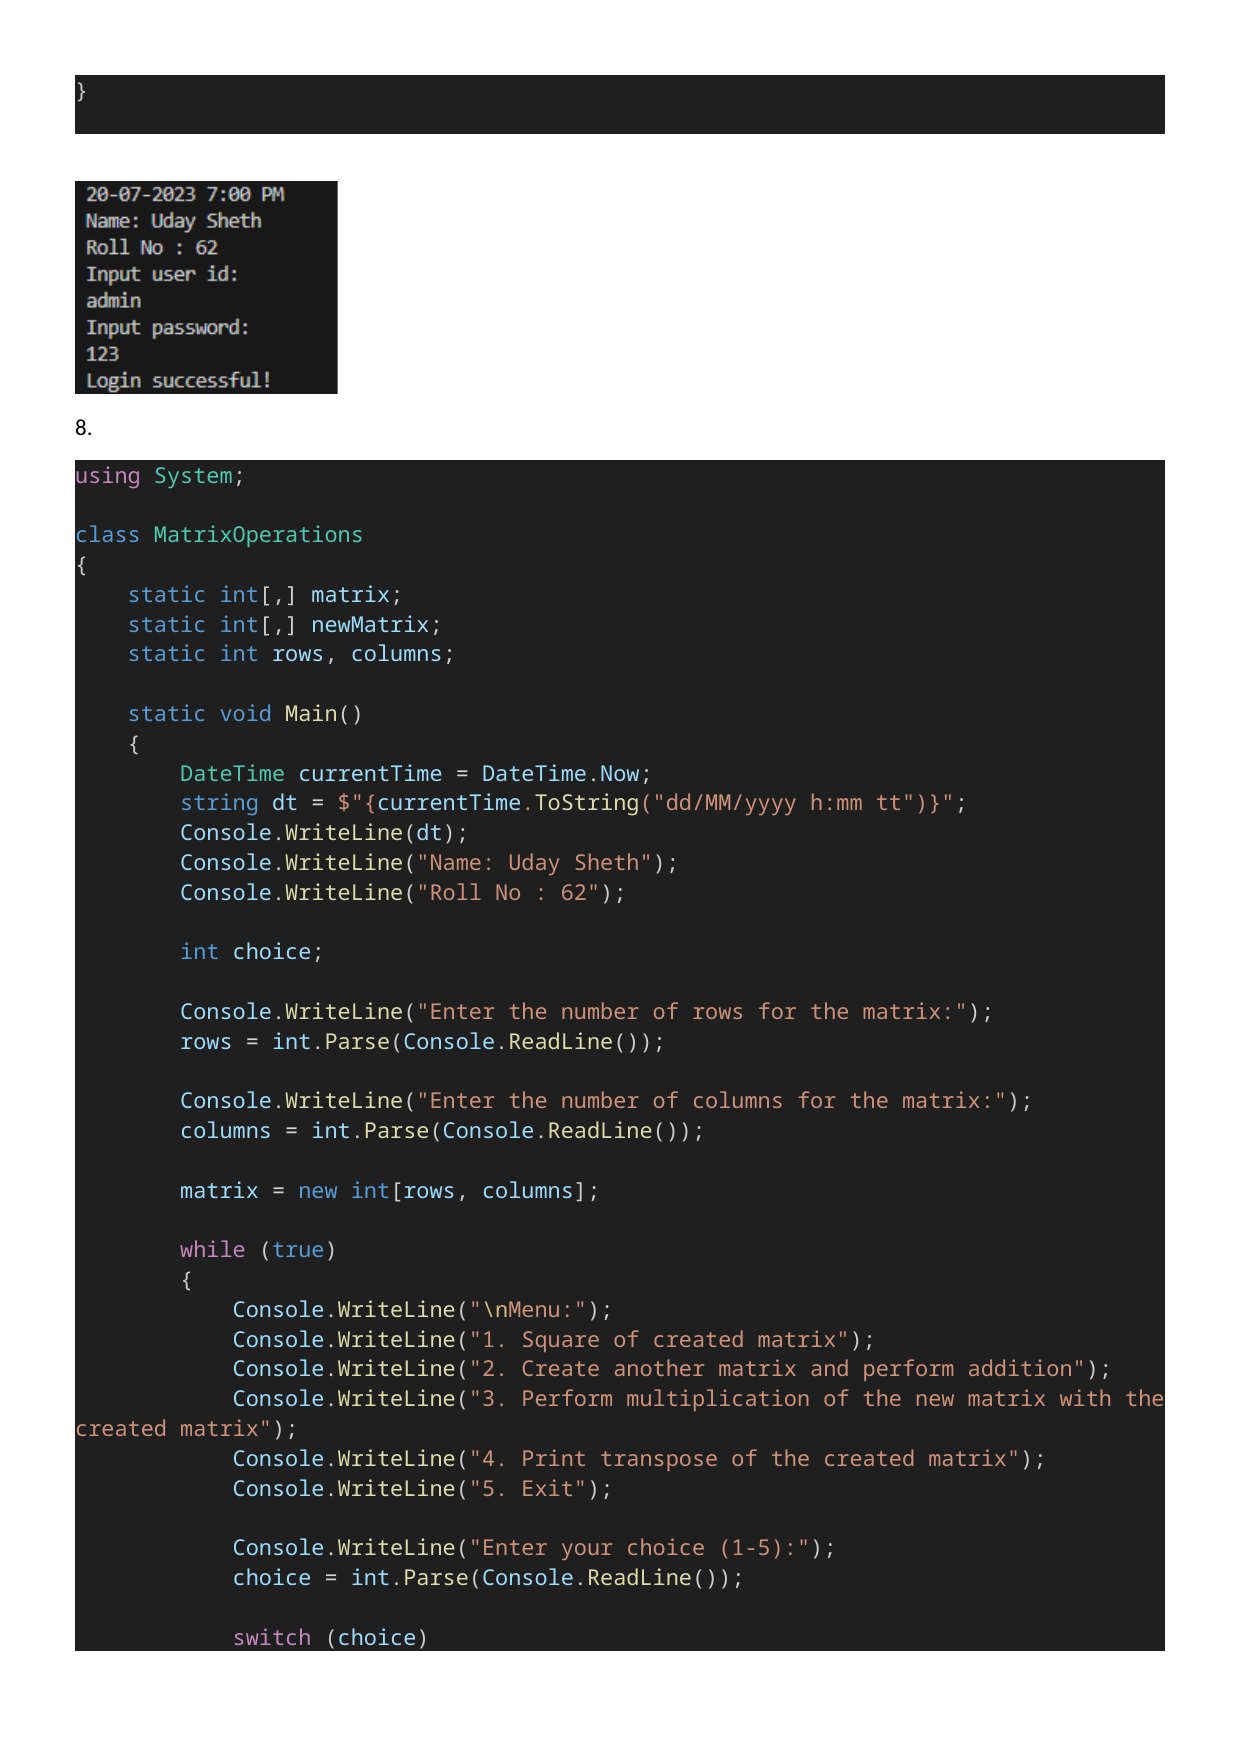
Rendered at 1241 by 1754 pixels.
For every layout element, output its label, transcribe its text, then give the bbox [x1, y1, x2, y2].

text Console.WriteLine("3. Perform multiplication of the new matrix with the created matrix"); [75, 1383, 1165, 1443]
text Console.WriteLine("Enter your choice (1-5):"); [75, 1532, 1165, 1562]
text switch (choice) [75, 1622, 1165, 1651]
text Console.WriteLine("1. Square of created matrix"); [75, 1324, 1165, 1353]
picture [75, 181, 338, 394]
text Console.WriteLine("5. Exit"); [75, 1473, 1165, 1502]
text choice = int.Parse(Console.ReadLine()); [75, 1562, 1165, 1592]
text Console.WriteLine("Roll No : 62"); [75, 877, 1165, 907]
text rows = int.Parse(Console.ReadLine()); [75, 1026, 1165, 1056]
text Console.WriteLine(dt); [75, 817, 1165, 847]
text Console.WriteLine("Name: Uday Sheth"); [75, 847, 1165, 877]
text static int rows, columns; [75, 638, 1165, 668]
text static int[,] matrix; [75, 579, 1165, 609]
text Console.WriteLine("Enter the number of columns for the matrix:"); [75, 1085, 1165, 1115]
text using System; [75, 460, 1165, 489]
text static int[,] newMatrix; [75, 609, 1165, 638]
text string dt = $"{currentTime.ToString("dd/MM/yyyy h:mm tt")}"; [75, 787, 1165, 817]
text matrix = new int[rows, columns]; [75, 1175, 1165, 1204]
text { [75, 549, 1165, 579]
text Console.WriteLine("2. Create another matrix and perform addition"); [75, 1353, 1165, 1383]
text DateTime currentTime = DateTime.Now; [75, 758, 1165, 787]
text while (true) [75, 1234, 1165, 1264]
text { [75, 728, 1165, 758]
text { [75, 1264, 1165, 1294]
text } [75, 75, 1165, 105]
text Console.WriteLine("\nMenu:"); [75, 1294, 1165, 1324]
text Console.WriteLine("4. Print transpose of the created matrix"); [75, 1443, 1165, 1473]
text static void Main() [75, 698, 1165, 728]
text columns = int.Parse(Console.ReadLine()); [75, 1115, 1165, 1145]
text 8. [75, 413, 1165, 441]
text Console.WriteLine("Enter the number of rows for the matrix:"); [75, 996, 1165, 1026]
text class MatrixOperations [75, 519, 1165, 549]
text int choice; [75, 936, 1165, 966]
